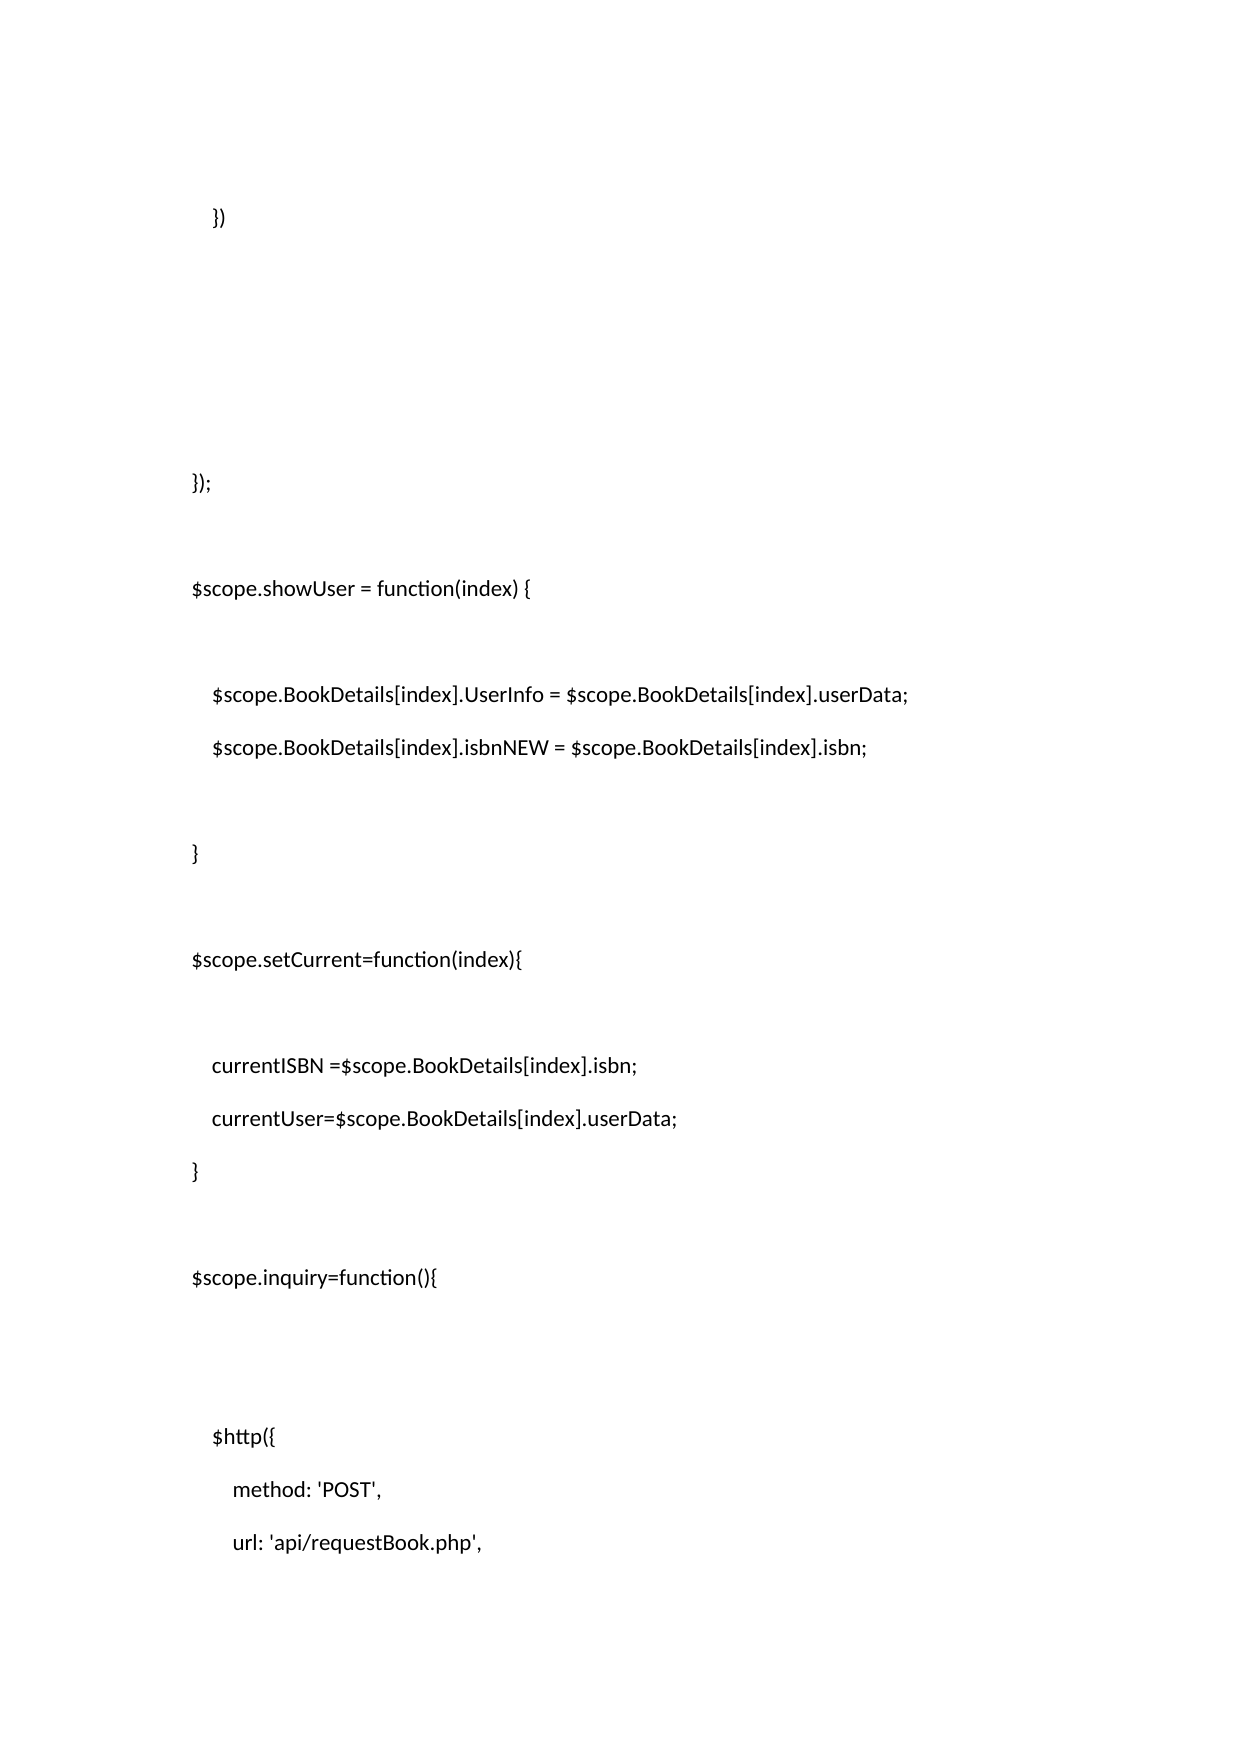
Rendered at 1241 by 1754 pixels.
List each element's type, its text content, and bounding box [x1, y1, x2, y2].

text $scope.setCurrent=function(index){ [150, 945, 1090, 973]
text }) [150, 203, 1090, 231]
text }); [150, 468, 1090, 496]
text } [150, 839, 1090, 867]
text method: 'POST', [150, 1476, 1090, 1503]
text $scope.BookDetails[index].isbnNEW = $scope.BookDetails[index].isbn; [150, 733, 1090, 761]
text currentISBN =$scope.BookDetails[index].isbn; [150, 1051, 1090, 1079]
text $scope.BookDetails[index].UserInfo = $scope.BookDetails[index].userData; [150, 680, 1090, 708]
text $scope.showUser = function(index) { [150, 574, 1090, 602]
text url: 'api/requestBook.php', [150, 1528, 1090, 1557]
text currentUser=$scope.BookDetails[index].userData; [150, 1104, 1090, 1132]
text } [150, 1157, 1090, 1185]
text $http({ [150, 1422, 1090, 1451]
text $scope.inquiry=function(){ [150, 1263, 1090, 1291]
